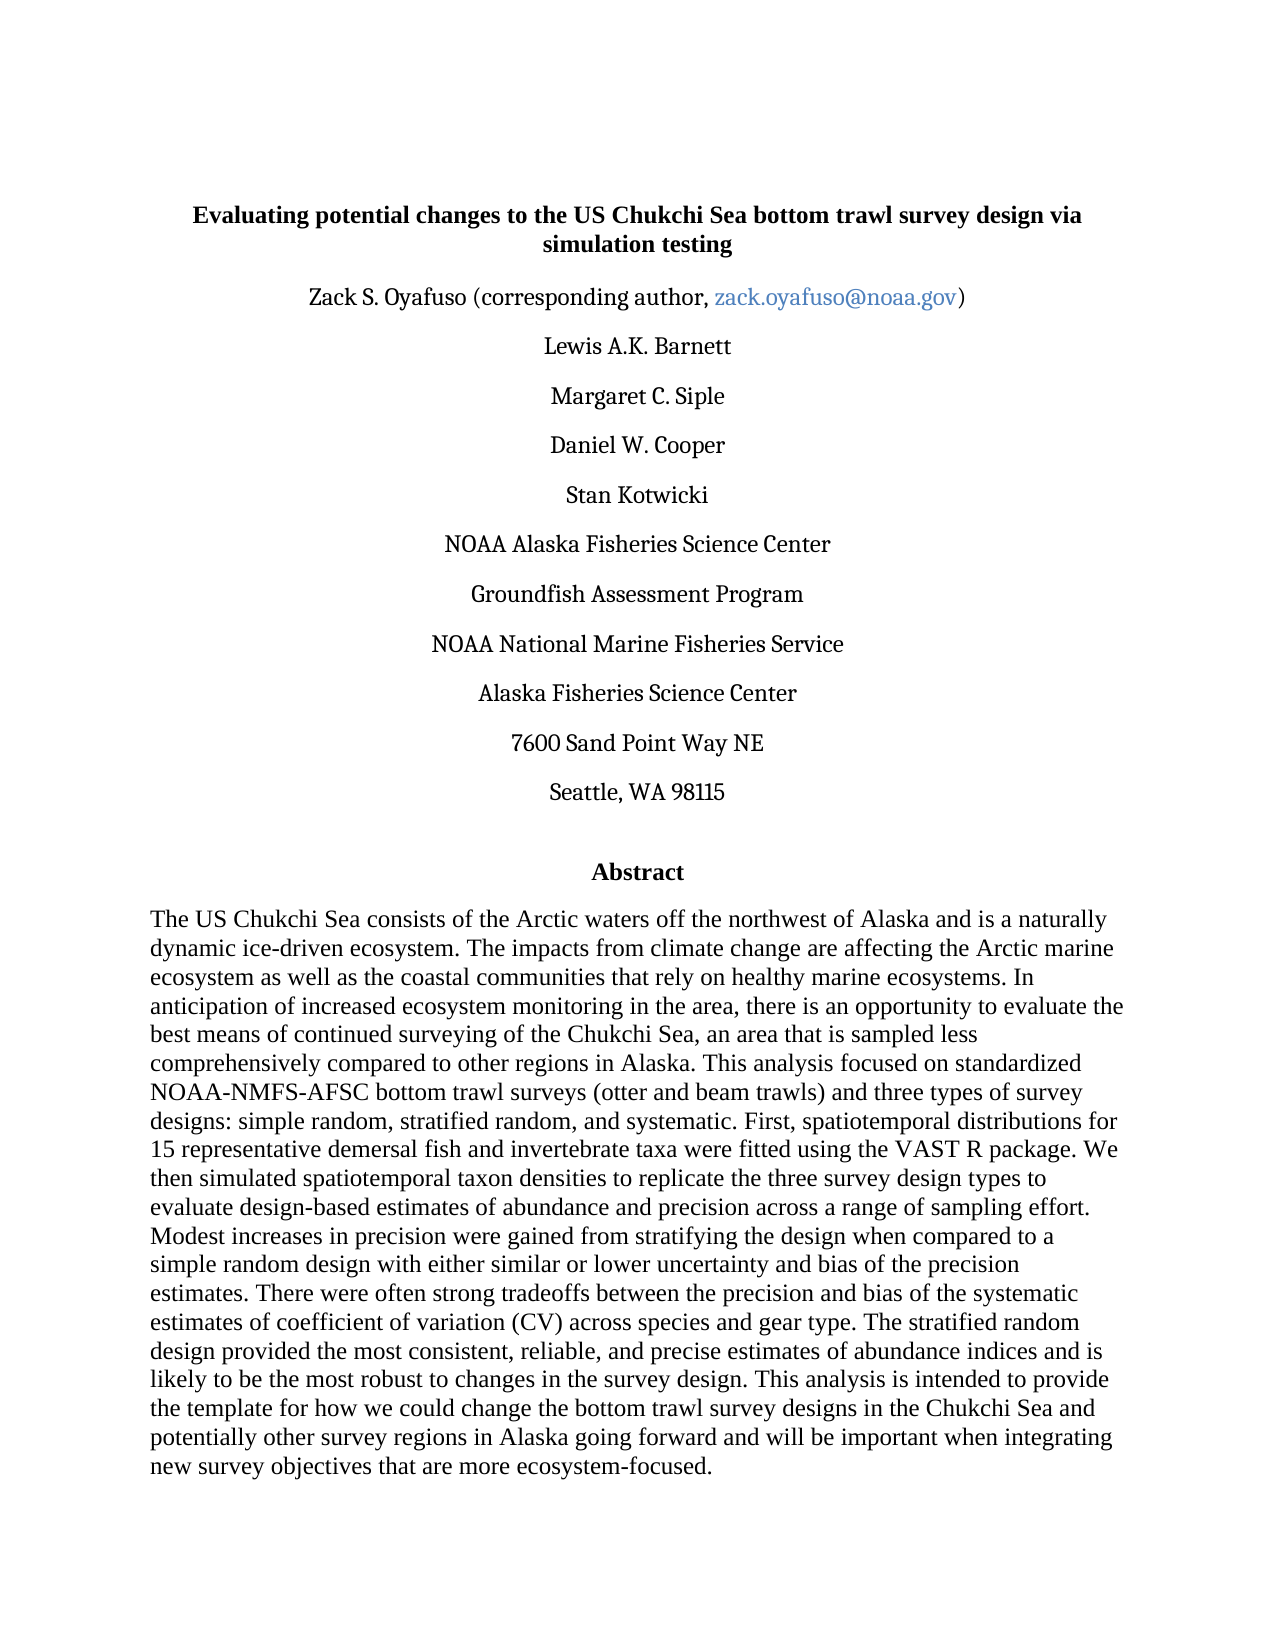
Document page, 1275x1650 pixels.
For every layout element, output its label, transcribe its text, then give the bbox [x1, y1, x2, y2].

text NOAA Alaska Fisheries Science Center [150, 530, 1125, 559]
text NOAA National Marine Fisheries Service [150, 629, 1125, 658]
text Alaska Fisheries Science Center [150, 679, 1125, 708]
text 7600 Sand Point Way NE [150, 729, 1125, 757]
text Lewis A.K. Barnett [150, 332, 1125, 361]
text Zack S. Oyafuso (corresponding author, zack.oyafuso@noaa.gov) [150, 282, 1125, 311]
text Daniel W. Cooper [150, 431, 1125, 460]
text The US Chukchi Sea consists of the Arctic waters off the northwest of Alaska and is a naturally dynamic ice-driven ecosystem. The impacts from climate change are affecting the Arctic marine ecosystem as well as the coastal communities that rely on healthy marine ecosystems. In anticipation of increased ecosystem monitoring in the area, there is an opportunity to evaluate the best means of continued surveying of the Chukchi Sea, an area that is sampled less comprehensively compared to other regions in Alaska. This analysis focused on standardized NOAA-NMFS-AFSC bottom trawl surveys (otter and beam trawls) and three types of survey designs: simple random, stratified random, and systematic. First, spatiotemporal distributions for 15 representative demersal fish and invertebrate taxa were fitted using the VAST R package. We then simulated spatiotemporal taxon densities to replicate the three survey design types to evaluate design-based estimates of abundance and precision across a range of sampling effort. Modest increases in precision were gained from stratifying the design when compared to a simple random design with either similar or lower uncertainty and bias of the precision estimates. There were often strong tradeoffs between the precision and bias of the systematic estimates of coefficient of variation (CV) across species and gear type. The stratified random design provided the most consistent, reliable, and precise estimates of abundance indices and is likely to be the most robust to changes in the survey design. This analysis is intended to provide the template for how we could change the bottom trawl survey designs in the Chukchi Sea and potentially other survey regions in Alaska going forward and will be important when integrating new survey objectives that are more ecosystem-focused. [150, 904, 1125, 1479]
text Groundfish Assessment Program [150, 580, 1125, 609]
subtitle Abstract [150, 857, 1125, 886]
text Margaret C. Siple [150, 382, 1125, 410]
title Evaluating potential changes to the US Chukchi Sea bottom trawl survey design via simulation testing [150, 200, 1125, 257]
text Seattle, WA 98115 [150, 778, 1125, 807]
text Stan Kotwicki [150, 481, 1125, 509]
